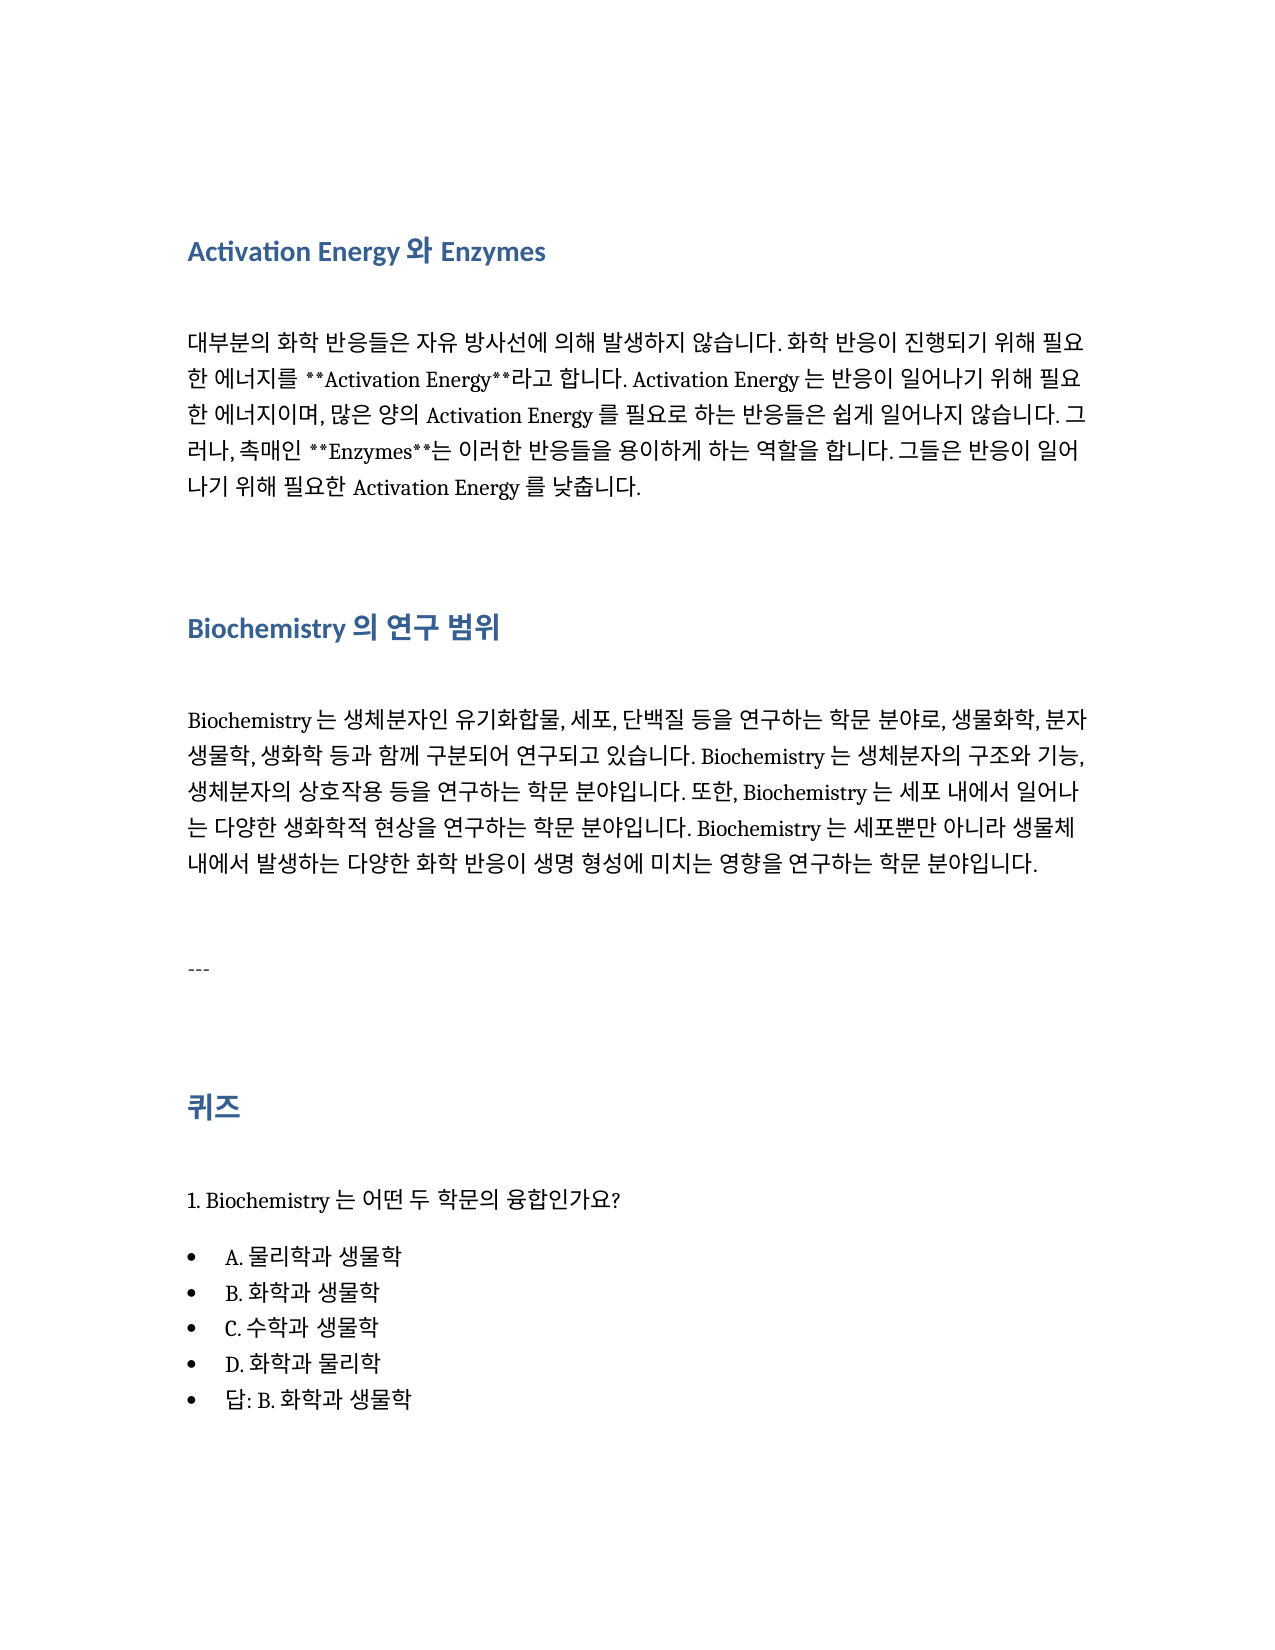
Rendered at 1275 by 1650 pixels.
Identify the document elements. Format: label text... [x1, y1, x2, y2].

subtitle Activation Energy와 Enzymes [187, 230, 1087, 270]
text Biochemistry는 생체분자인 유기화합물, 세포, 단백질 등을 연구하는 학문 분야로, 생물화학, 분자생물학, 생화학 등과 함께 구분되어 연구되고 있습니다. Biochemistry는 생체분자의 구조와 기능, 생체분자의 상호작용 등을 연구하는 학문 분야입니다. 또한, Biochemistry는 세포 내에서 일어나는 다양한 생화학적 현상을 연구하는 학문 분야입니다. Biochemistry는 세포뿐만 아니라 생물체 내에서 발생하는 다양한 화학 반응이 생명 형성에 미치는 영향을 연구하는 학문 분야입니다. [187, 704, 1087, 879]
subtitle 퀴즈 [187, 1087, 1087, 1127]
subtitle Biochemistry의 연구 범위 [187, 608, 1087, 647]
list C. 수학과 생물학 [187, 1312, 1087, 1344]
text --- [187, 956, 1087, 982]
list 답: B. 화학과 생물학 [187, 1384, 1087, 1416]
text 대부분의 화학 반응들은 자유 방사선에 의해 발생하지 않습니다. 화학 반응이 진행되기 위해 필요한 에너지를 **Activation Energy**라고 합니다. Activation Energy는 반응이 일어나기 위해 필요한 에너지이며, 많은 양의 Activation Energy를 필요로 하는 반응들은 쉽게 일어나지 않습니다. 그러나, 촉매인 **Enzymes**는 이러한 반응들을 용이하게 하는 역할을 합니다. 그들은 반응이 일어나기 위해 필요한 Activation Energy를 낮춥니다. [187, 327, 1087, 502]
text 1. Biochemistry는 어떤 두 학문의 융합인가요? [187, 1184, 1087, 1215]
list A. 물리학과 생물학 [187, 1241, 1087, 1272]
list D. 화학과 물리학 [187, 1348, 1087, 1379]
list B. 화학과 생물학 [187, 1276, 1087, 1308]
